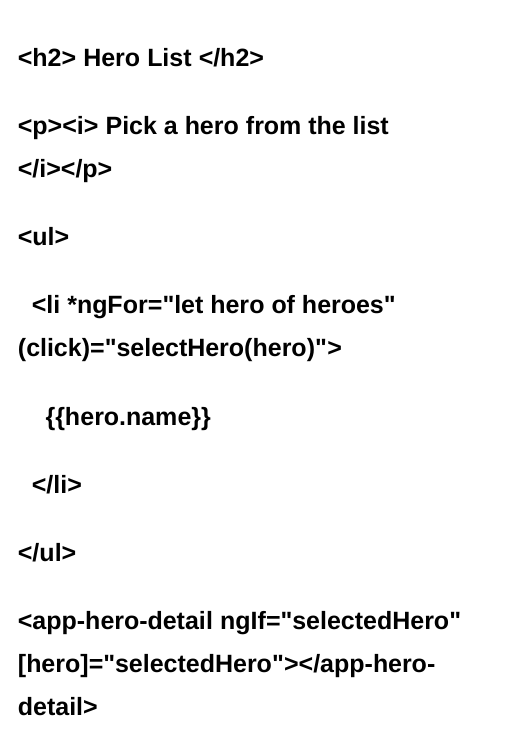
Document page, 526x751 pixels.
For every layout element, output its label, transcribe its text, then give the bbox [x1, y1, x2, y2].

text <h2> Hero List </h2> [18, 43, 470, 71]
text <p><i> Pick a hero from the list </i></p> [18, 111, 470, 183]
text </ul> [18, 538, 470, 566]
text {{hero.name}} [18, 401, 470, 430]
text <ul> [18, 222, 470, 251]
text </li> [18, 469, 470, 498]
text <app-hero-detail ngIf="selectedHero" [hero]="selectedHero"></app-hero-detail> [18, 606, 470, 721]
text <li *ngFor="let hero of heroes" (click)="selectHero(hero)"> [18, 290, 470, 362]
